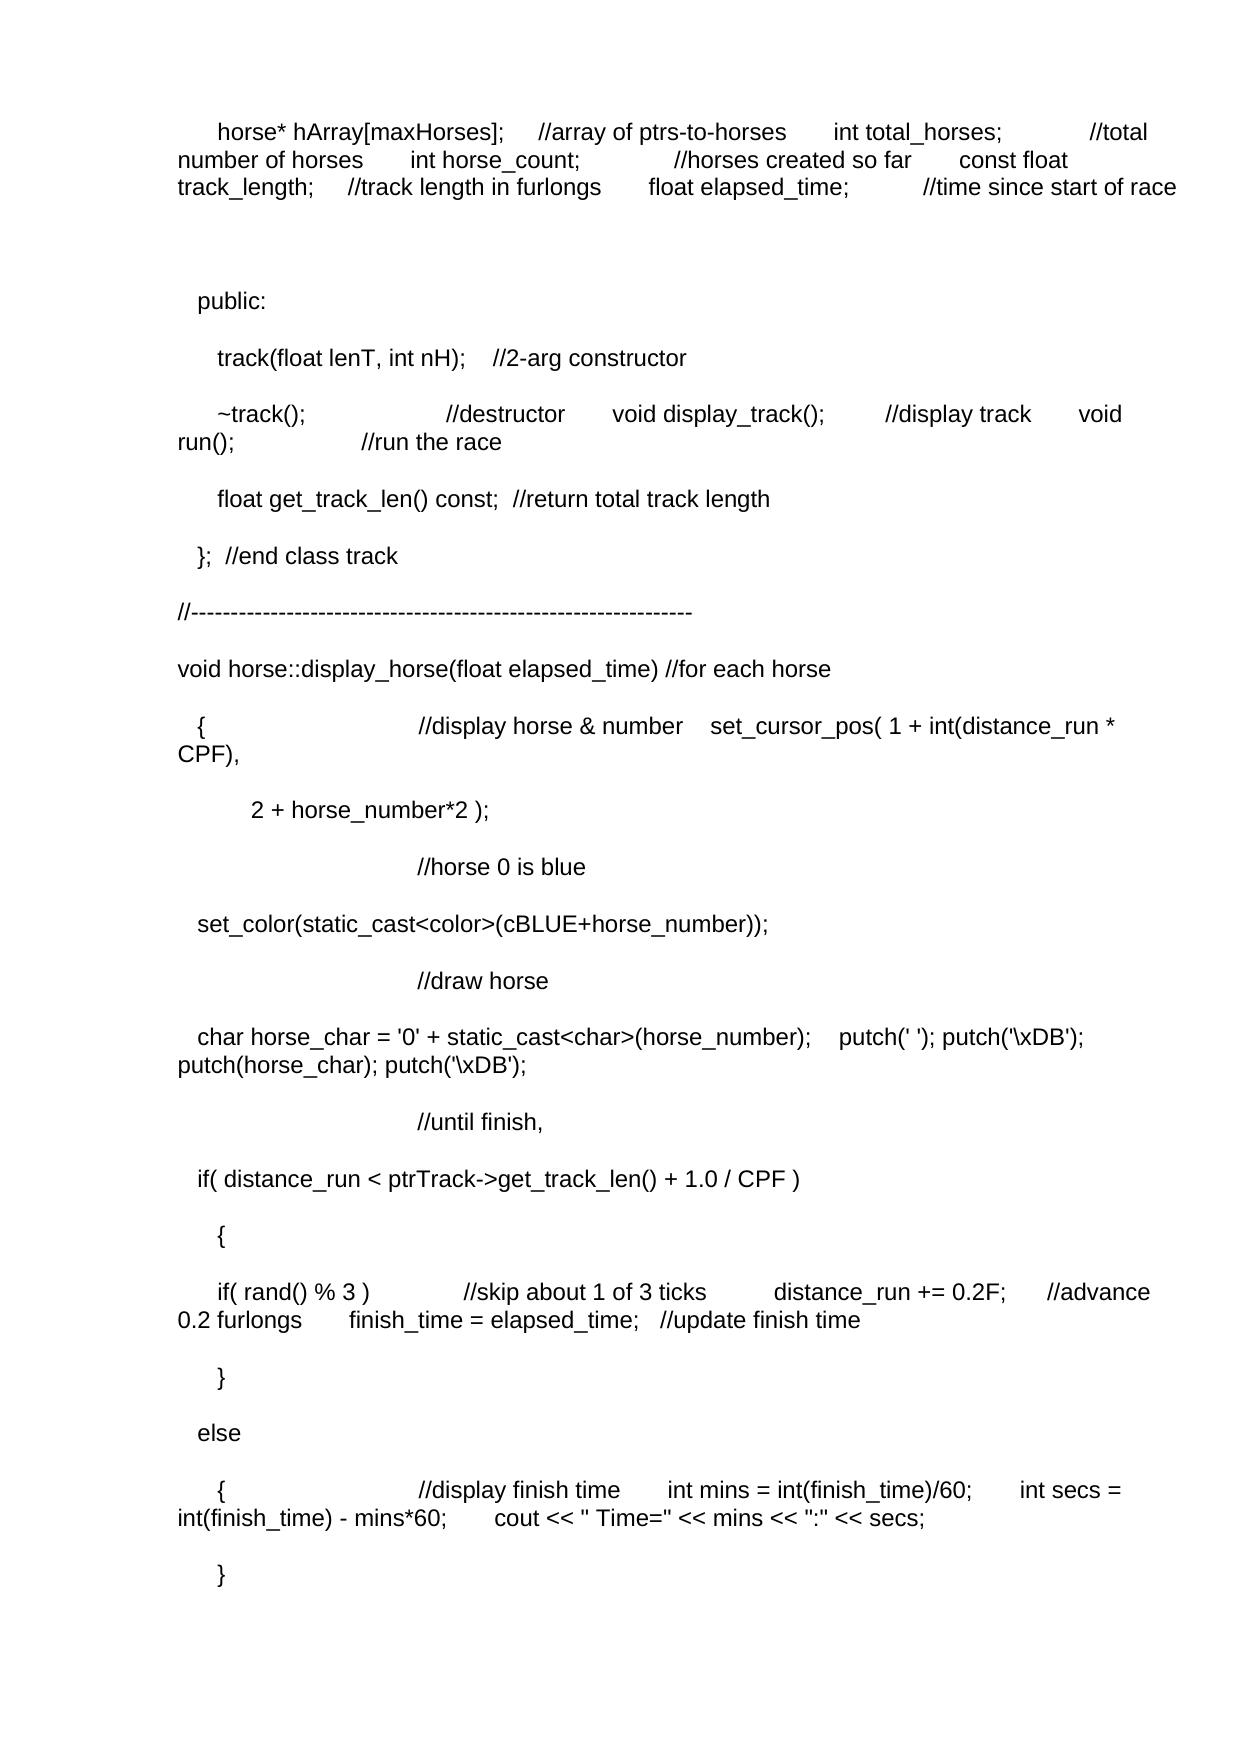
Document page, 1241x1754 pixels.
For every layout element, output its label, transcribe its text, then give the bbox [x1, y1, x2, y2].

text horse* hArray[maxHorses]; //array of ptrs-to-horses int total_horses; //total number of horses int horse_count; //horses created so far const float track_length; //track length in furlongs float elapsed_time; //time since start of race [177, 118, 1181, 201]
text //--------------------------------------------------------------- [177, 598, 1181, 626]
text char horse_char = '0' + static_cast<char>(horse_number); putch(' '); putch('\xDB'); putch(horse_char); putch('\xDB'); [177, 1023, 1181, 1078]
text if( distance_run < ptrTrack->get_track_len() + 1.0 / CPF ) [177, 1164, 1181, 1192]
text { //display horse & number set_cursor_pos( 1 + int(distance_run * CPF), [177, 712, 1181, 767]
text }; //end class track [177, 542, 1181, 569]
text public: [177, 287, 1181, 314]
text else [177, 1419, 1181, 1447]
text //draw horse [177, 967, 1181, 994]
text if( rand() % 3 ) //skip about 1 of 3 ticks distance_run += 0.2F; //advance 0.2 furlongs finish_time = elapsed_time; //update finish time [177, 1278, 1181, 1333]
text //until finish, [177, 1108, 1181, 1135]
text //horse 0 is blue [177, 853, 1181, 881]
text void horse::display_horse(float elapsed_time) //for each horse [177, 655, 1181, 683]
text ~track(); //destructor void display_track(); //display track void run(); //run the race [177, 400, 1181, 456]
text track(float lenT, int nH); //2-arg constructor [177, 344, 1181, 371]
text } [177, 1560, 1181, 1588]
text { [177, 1221, 1181, 1249]
text 2 + horse_number*2 ); [177, 796, 1181, 824]
text } [177, 1362, 1181, 1390]
text float get_track_len() const; //return total track length [177, 485, 1181, 512]
text { //display finish time int mins = int(finish_time)/60; int secs = int(finish_time) - mins*60; cout << " Time=" << mins << ":" << secs; [177, 1476, 1181, 1531]
text set_color(static_cast<color>(cBLUE+horse_number)); [177, 910, 1181, 937]
